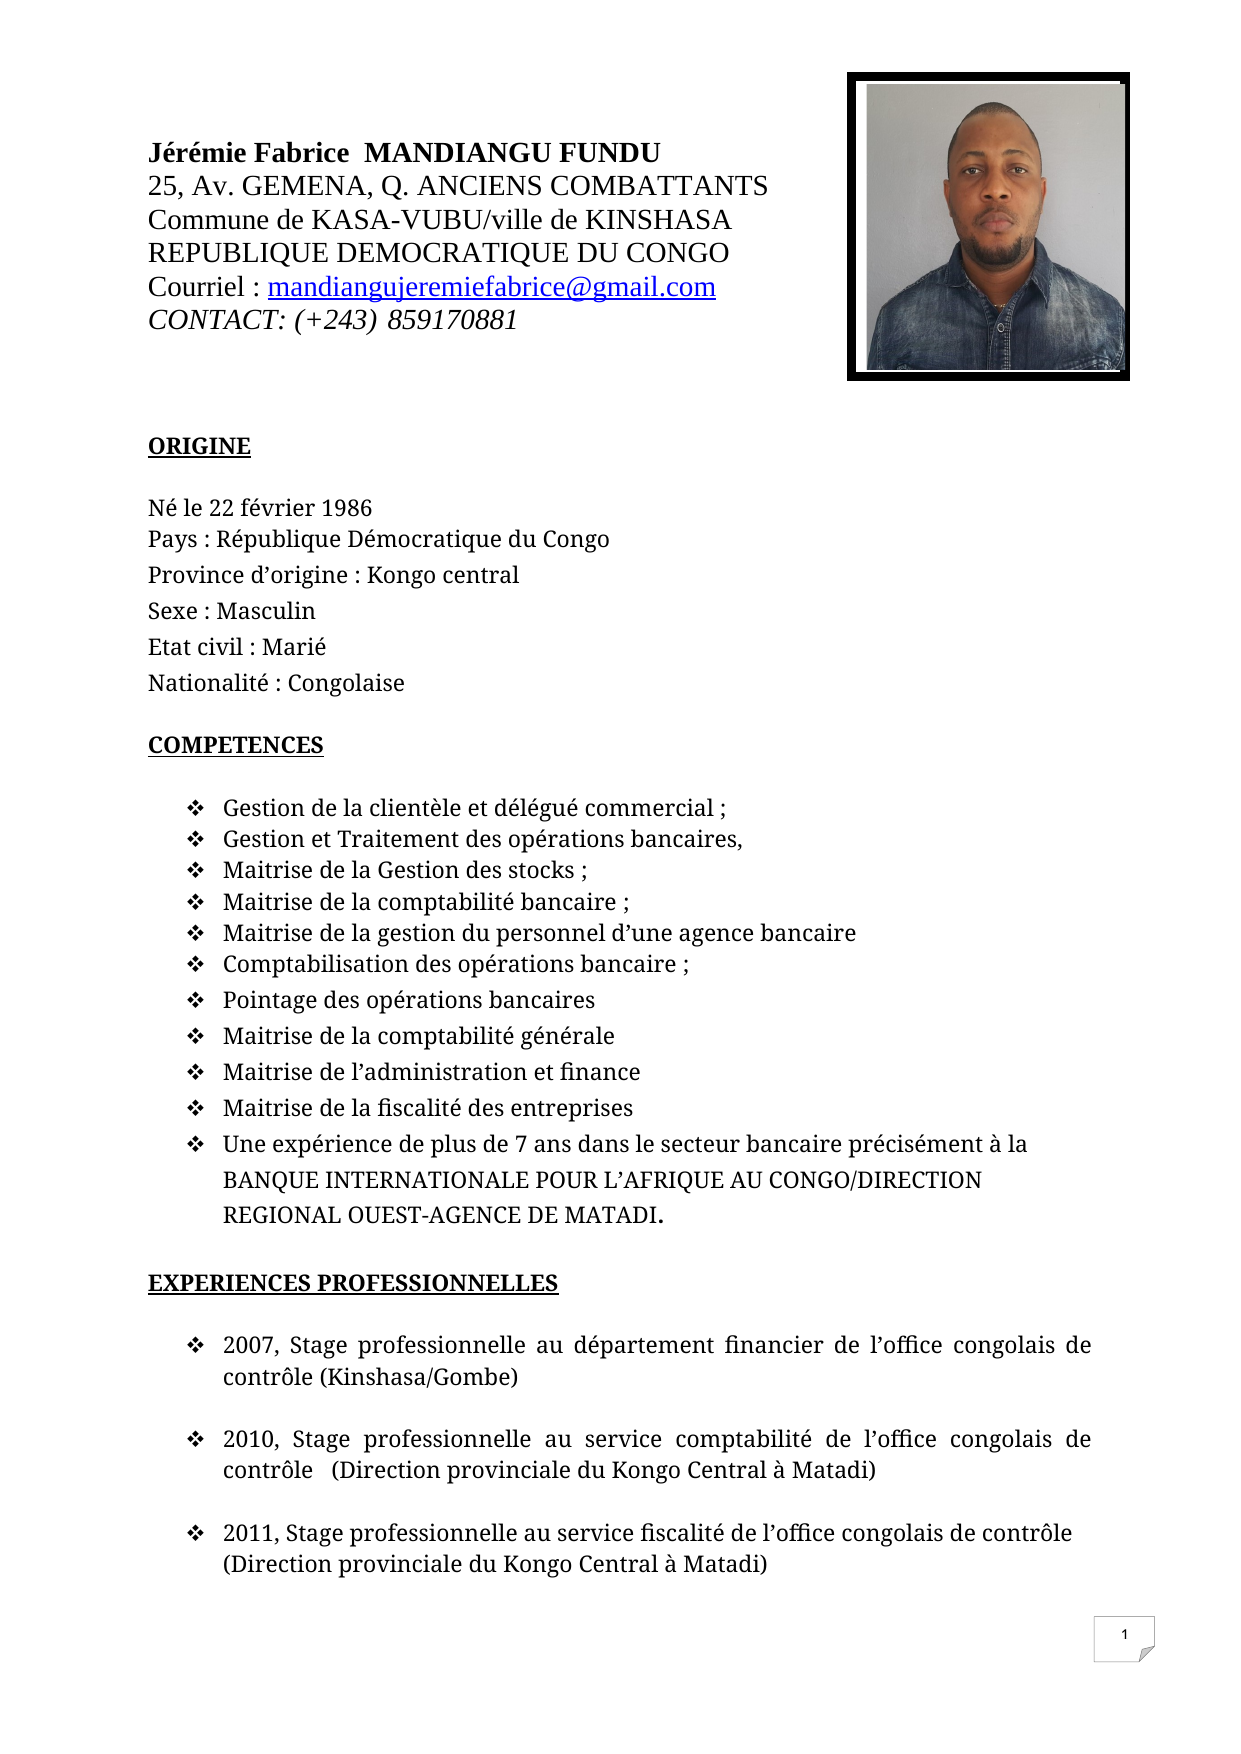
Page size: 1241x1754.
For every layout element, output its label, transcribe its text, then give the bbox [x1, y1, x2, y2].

text Jérémie Fabrice MANDIANGU FUNDU [148, 135, 847, 168]
list Maitrise de la gestion du personnel d’une agence bancaire [185, 917, 1093, 948]
text Courriel : mandiangujeremiefabrice@gmail.com [148, 269, 847, 302]
text CONTACT: (+243) 859170881 [148, 302, 847, 336]
text Province d’origine : Kongo central [148, 559, 1093, 591]
list Maitrise de la fiscalité des entreprises [185, 1092, 1093, 1123]
text ORIGINE [148, 430, 1093, 461]
text 25, Av. GEMENA, Q. ANCIENS COMBATTANTS [148, 168, 847, 202]
text Etat civil : Marié [148, 631, 1093, 662]
list Maitrise de la Gestion des stocks ; [185, 854, 1093, 885]
text REPUBLIQUE DEMOCRATIQUE DU CONGO [148, 235, 847, 269]
list Pointage des opérations bancaires [185, 984, 1093, 1015]
list Gestion et Traitement des opérations bancaires, [185, 823, 1093, 854]
text Né le 22 février 1986 [148, 492, 1093, 523]
list Comptabilisation des opérations bancaire ; [185, 948, 1093, 979]
picture [866, 84, 1125, 370]
list (Direction provinciale du Kongo Central à Matadi) [223, 1548, 1093, 1579]
list Une expérience de plus de 7 ans dans le secteur bancaire précisément à la BANQUE INTERNATIONALE POUR L’AFRIQUE AU CONGO/DIRECTION REGIONAL OUEST-AGENCE DE MATADI. [185, 1128, 1093, 1231]
list 2010, Stage professionnelle au service comptabilité de l’office congolais de contrôle (Direction provinciale du Kongo Central à Matadi) [185, 1423, 1093, 1485]
list Maitrise de la comptabilité générale [185, 1020, 1093, 1051]
text Nationalité : Congolaise [148, 667, 1093, 698]
text Commune de KASA-VUBU/ville de KINSHASA [148, 202, 847, 235]
list Maitrise de la comptabilité bancaire ; [185, 885, 1093, 917]
list 2007, Stage professionnelle au département financier de l’office congolais de contrôle (Kinshasa/Gombe) [185, 1329, 1093, 1392]
text Pays : République Démocratique du Congo [148, 523, 1093, 555]
list Maitrise de l’administration et finance [185, 1056, 1093, 1087]
list 2011, Stage professionnelle au service fiscalité de l’office congolais de contrôle [185, 1517, 1093, 1548]
text COMPETENCES [148, 729, 1093, 760]
text EXPERIENCES PROFESSIONNELLES [148, 1267, 1093, 1298]
text Sexe : Masculin [148, 595, 1093, 627]
list Gestion de la clientèle et délégué commercial ; [185, 792, 1093, 823]
